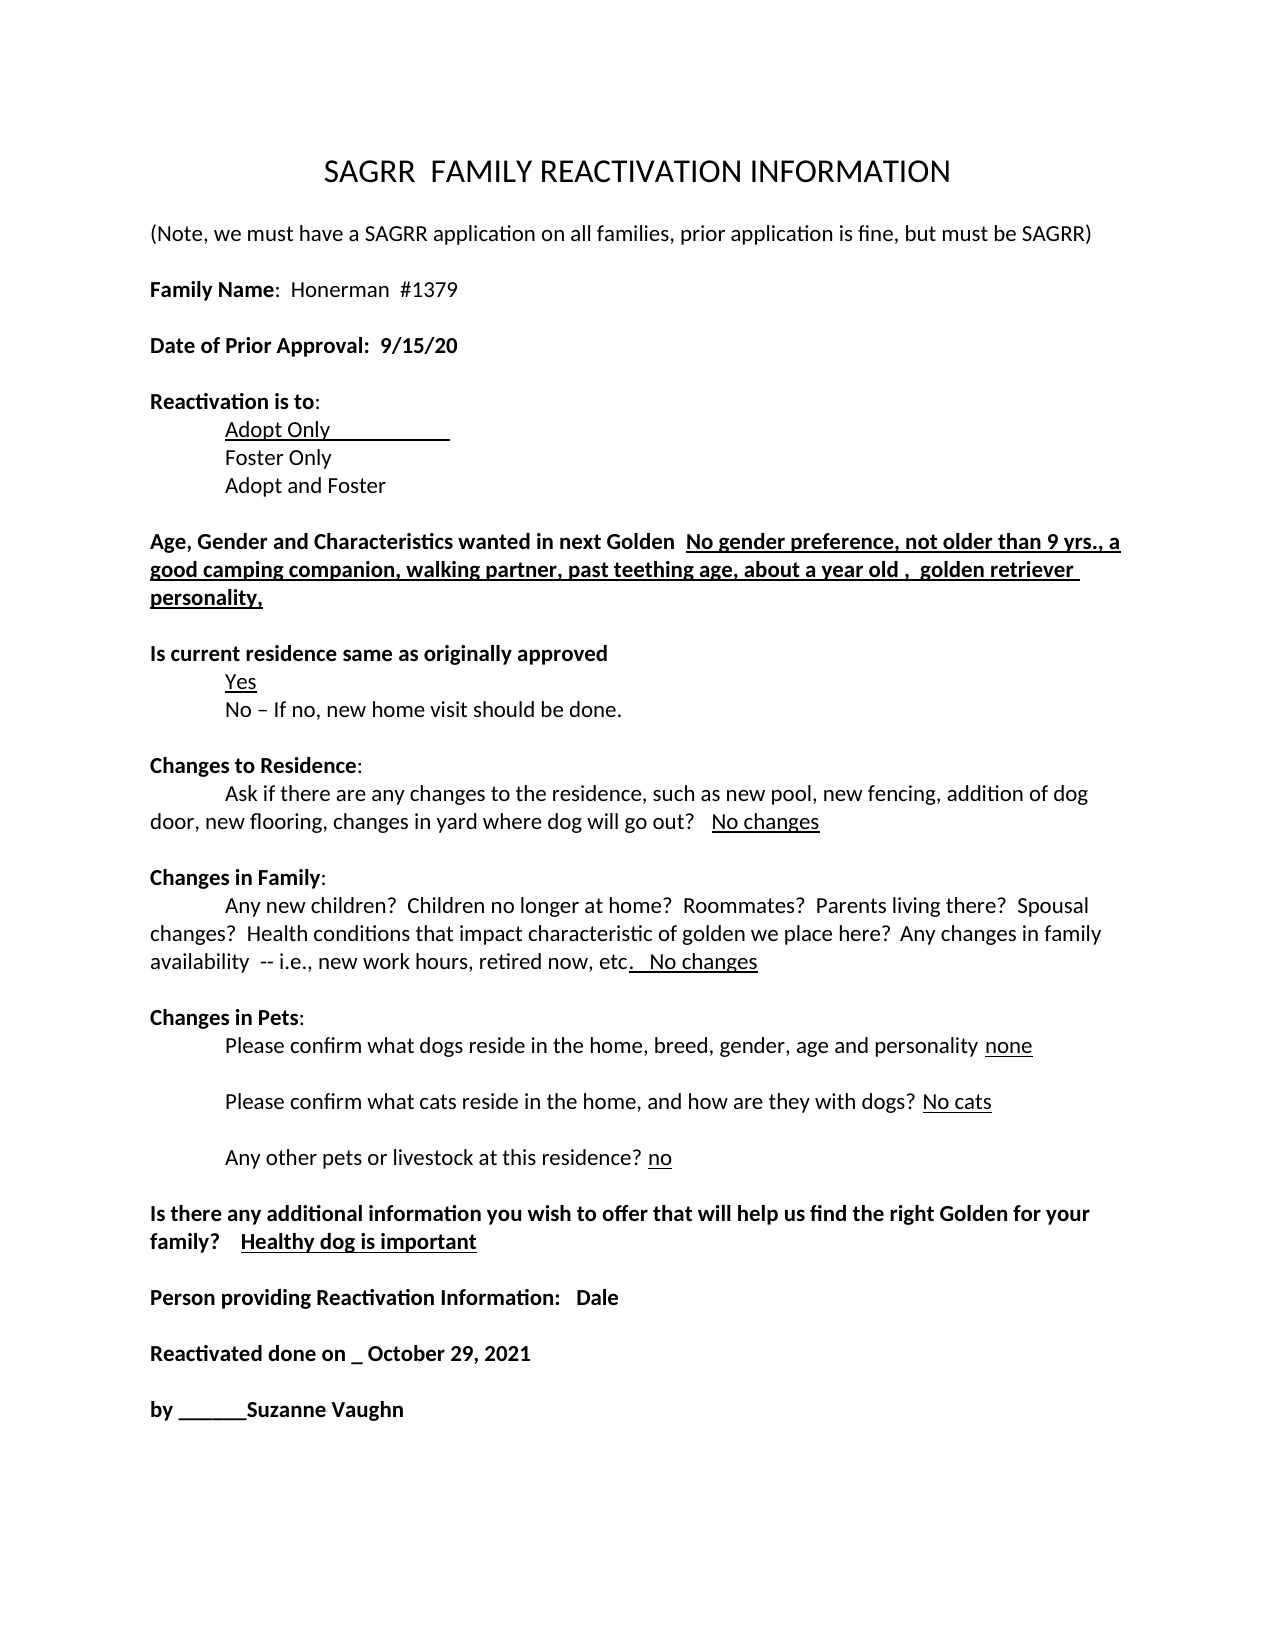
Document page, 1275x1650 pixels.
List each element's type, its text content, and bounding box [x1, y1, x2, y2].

text Any other pets or livestock at this residence? no [150, 1143, 1125, 1171]
text Adopt and Foster [150, 471, 1125, 499]
text Date of Prior Approval: 9/15/20 [150, 331, 1125, 359]
text Family Name: Honerman #1379 [150, 275, 1125, 303]
text Changes to Residence: [150, 751, 1125, 779]
text Age, Gender and Characteristics wanted in next Golden No gender preference, not older than 9 yrs., a good camping companion, walking partner, past teething age, about a year old , golden retriever personality, [150, 527, 1125, 611]
text No – If no, new home visit should be done. [150, 695, 1125, 723]
text Reactivation is to: [150, 387, 1125, 415]
text (Note, we must have a SAGRR application on all families, prior application is fine, but must be SAGRR) [150, 219, 1125, 247]
text Reactivated done on _ October 29, 2021 [150, 1339, 1125, 1368]
text by ______Suzanne Vaughn [150, 1396, 1125, 1424]
text Foster Only [150, 443, 1125, 471]
text Is there any additional information you wish to offer that will help us find the right Golden for your family? Healthy dog is important [150, 1199, 1125, 1256]
text Please confirm what cats reside in the home, and how are they with dogs? No cats [150, 1087, 1125, 1115]
text Person providing Reactivation Information: Dale [150, 1283, 1125, 1312]
text Ask if there are any changes to the residence, such as new pool, new fencing, addition of dog door, new flooring, changes in yard where dog will go out? No changes [150, 779, 1125, 835]
text Changes in Family: [150, 863, 1125, 891]
text Adopt Only [150, 415, 1125, 443]
text Please confirm what dogs reside in the home, breed, gender, age and personality none [150, 1031, 1125, 1059]
text Any new children? Children no longer at home? Roommates? Parents living there? Spousal changes? Health conditions that impact characteristic of golden we place here? Any changes in family availability -- i.e., new work hours, retired now, etc. No changes [150, 891, 1125, 975]
text Changes in Pets: [150, 1003, 1125, 1031]
text SAGRR FAMILY REACTIVATION INFORMATION [150, 150, 1125, 191]
text Yes [150, 667, 1125, 695]
text Is current residence same as originally approved [150, 639, 1125, 667]
